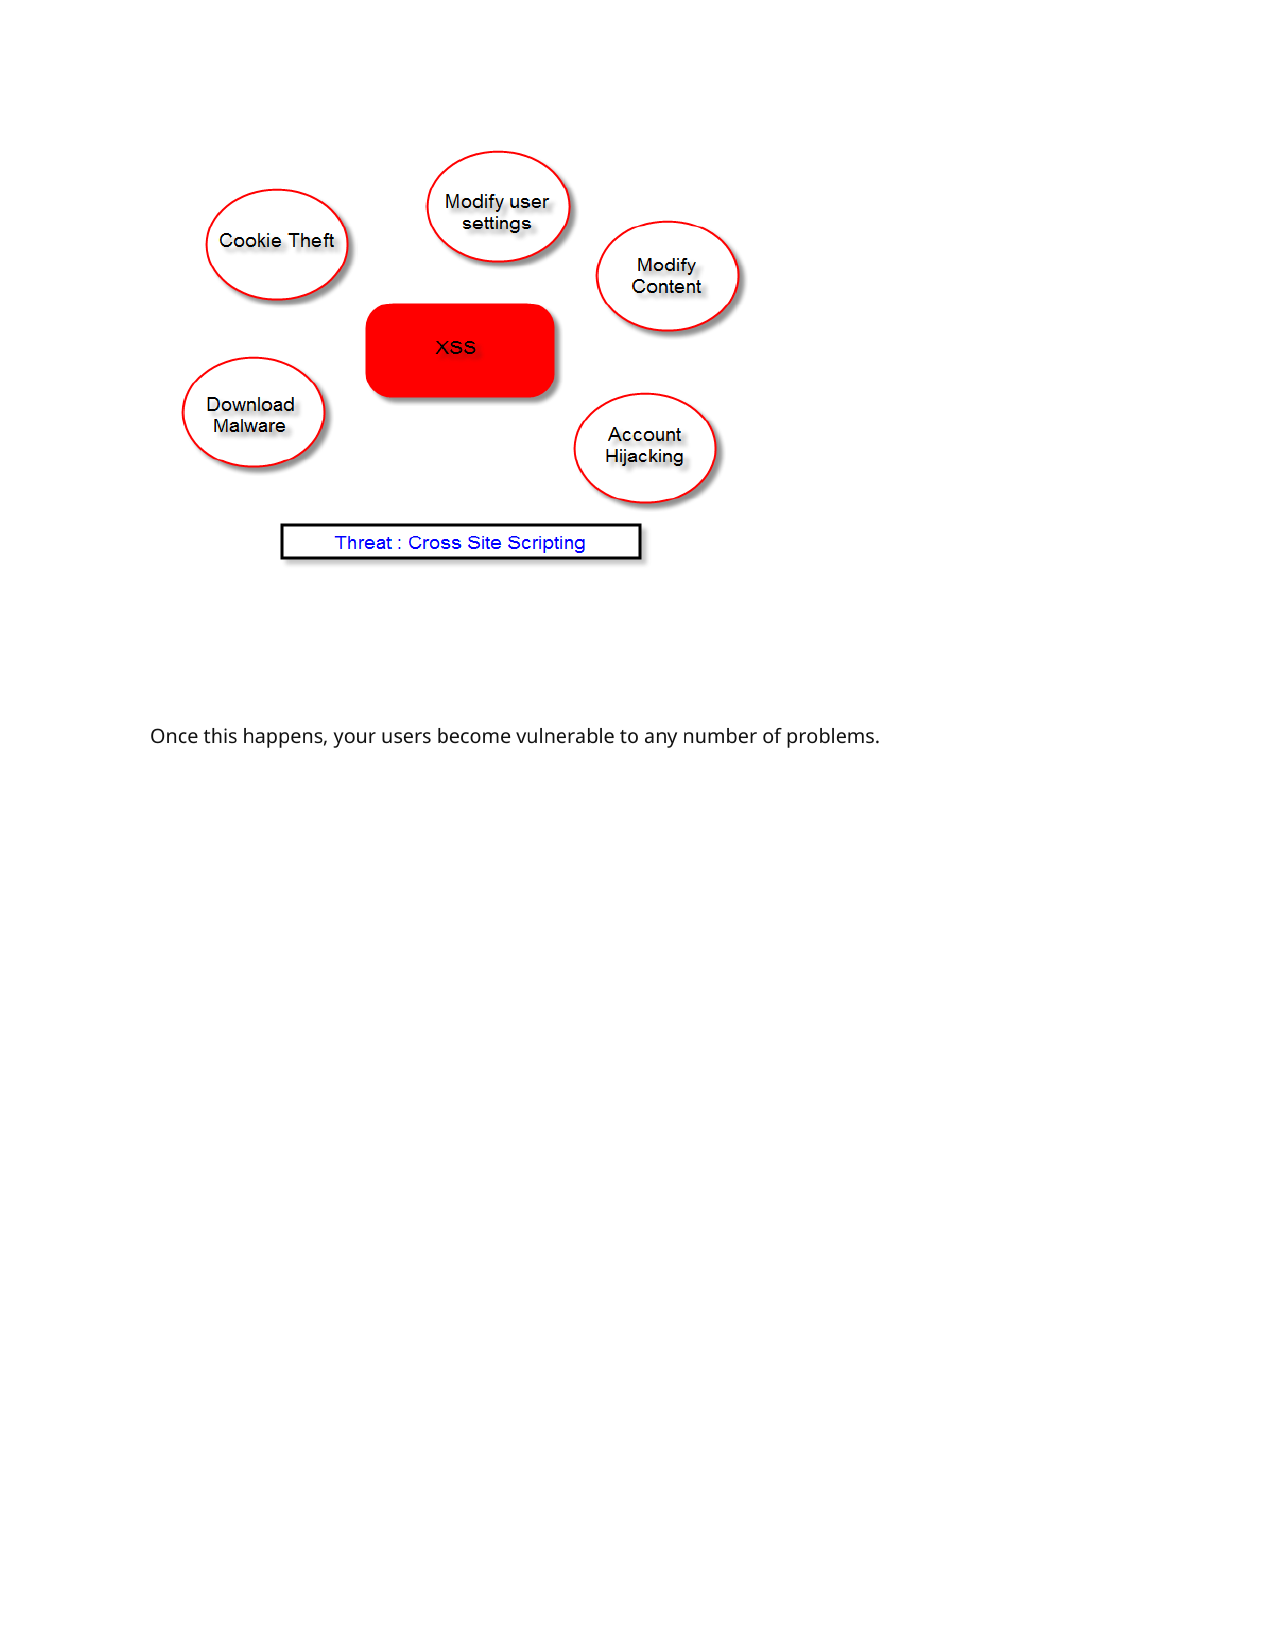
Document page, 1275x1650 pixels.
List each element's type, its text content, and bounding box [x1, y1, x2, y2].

text Once this happens, your users become vulnerable to any number of problems. [150, 722, 1125, 749]
picture [150, 150, 1151, 693]
